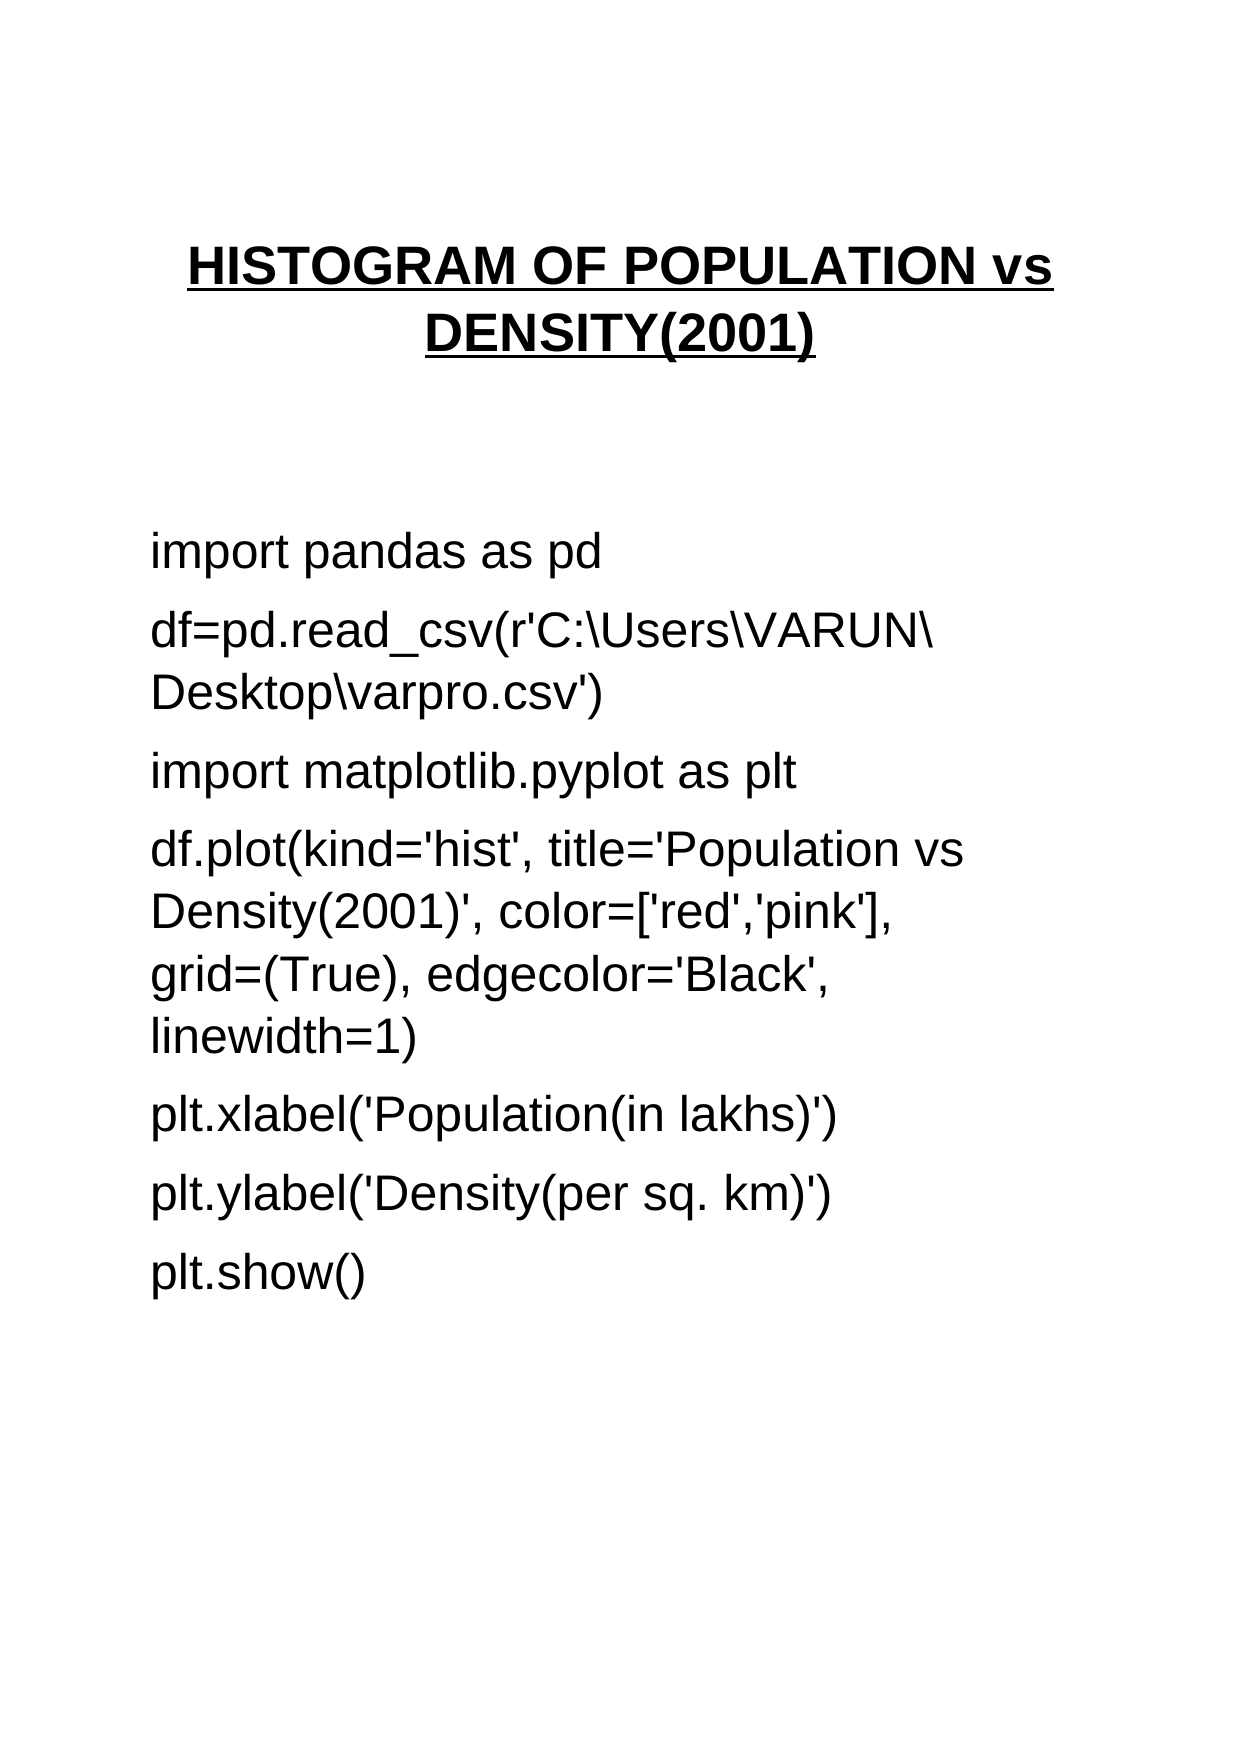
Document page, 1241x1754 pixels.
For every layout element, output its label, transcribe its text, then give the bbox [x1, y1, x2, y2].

text df=pd.read_csv(r'C:\Users\VARUN\Desktop\varpro.csv') [150, 600, 1090, 720]
text df.plot(kind='hist', title='Population vs Density(2001)', color=['red','pink'], grid=(True), edgecolor='Black', linewidth=1) [150, 820, 1090, 1064]
text plt.ylabel('Density(per sq. km)') [150, 1164, 1090, 1221]
text import pandas as pd [150, 522, 1090, 579]
text plt.xlabel('Population(in lakhs)') [150, 1085, 1090, 1142]
text plt.show() [150, 1242, 1090, 1300]
text HISTOGRAM OF POPULATION vs DENSITY(2001) [150, 234, 1090, 363]
text import matplotlib.pyplot as plt [150, 741, 1090, 799]
